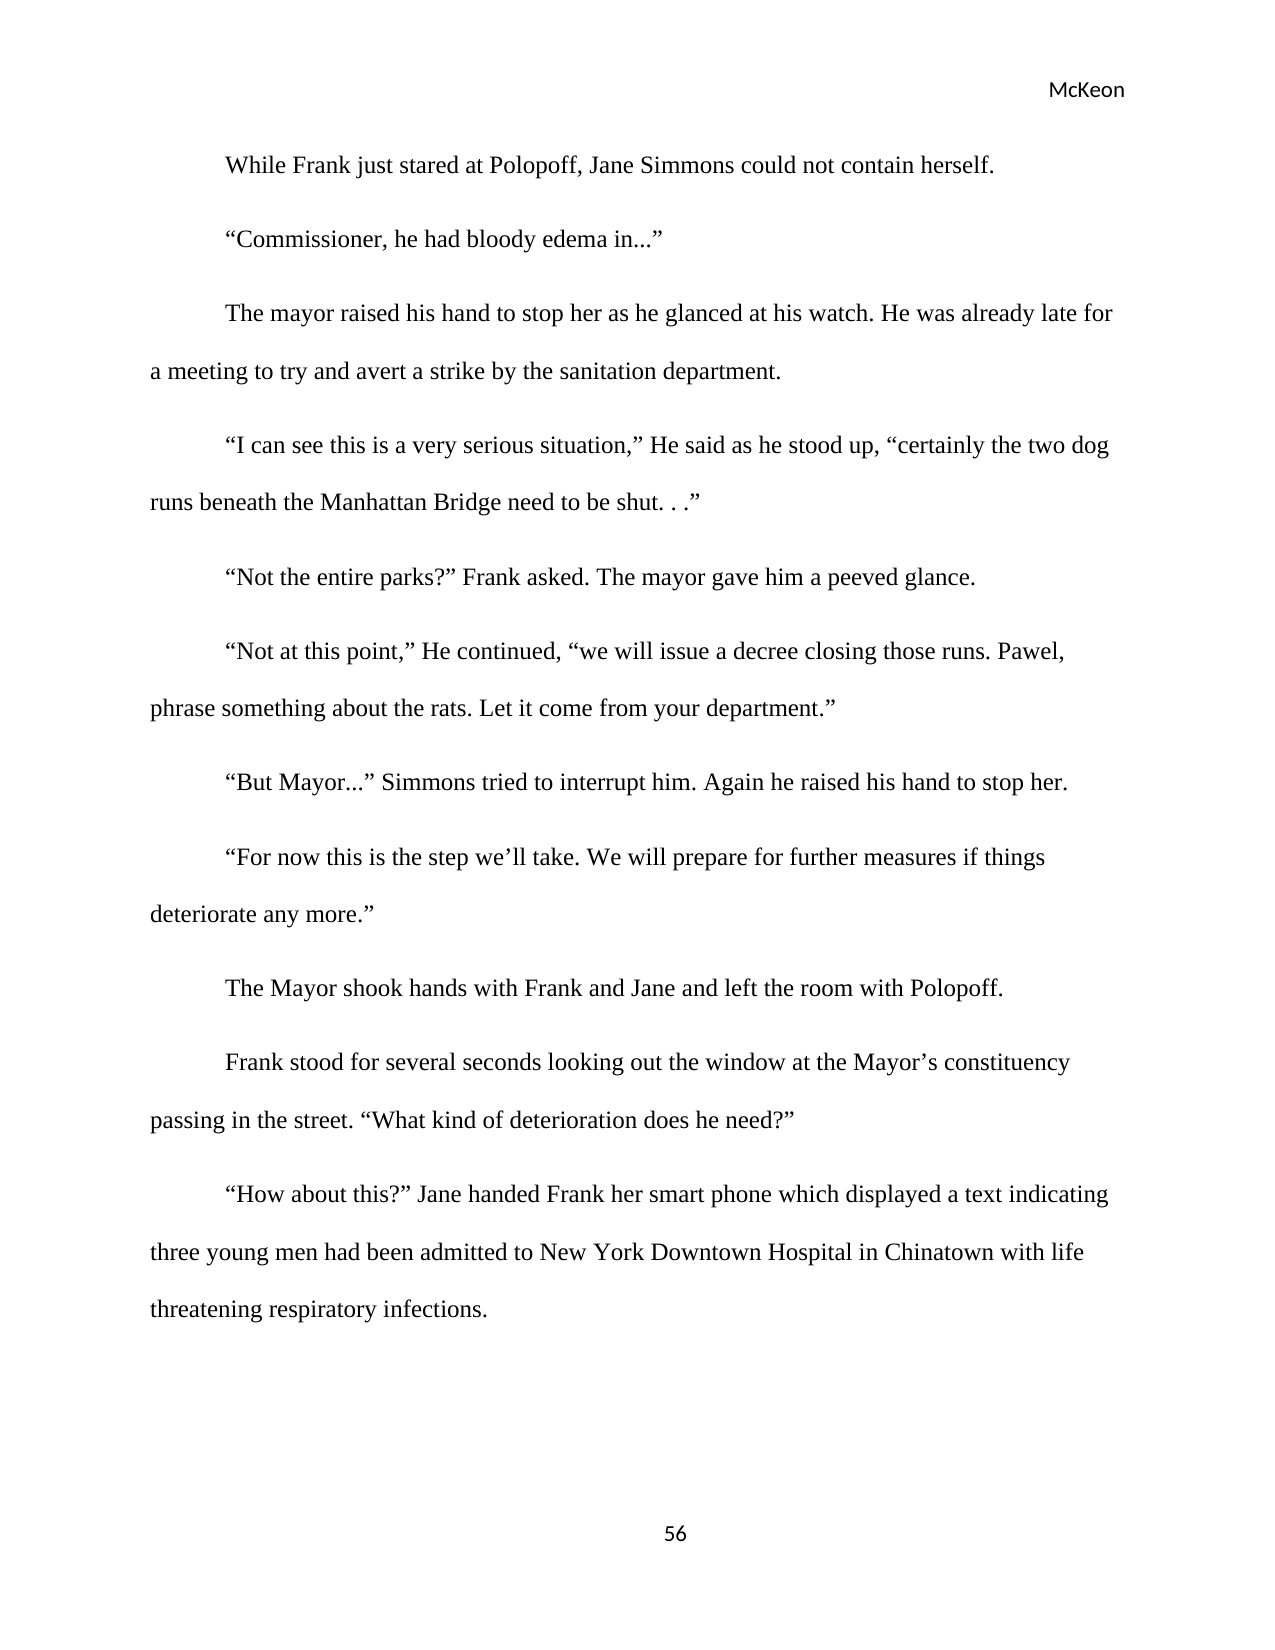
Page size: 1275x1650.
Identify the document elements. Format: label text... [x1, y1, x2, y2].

text “But Mayor...” Simmons tried to interrupt him. Again he raised his hand to stop her. [150, 767, 1125, 796]
text “Commissioner, he had bloody edema in...” [150, 224, 1125, 253]
text Frank stood for several seconds looking out the window at the Mayor’s constituency passing in the street. “What kind of deterioration does he need?” [150, 1047, 1125, 1134]
text The mayor raised his hand to stop her as he glanced at his watch. He was already late for a meeting to try and avert a strike by the sanitation department. [150, 298, 1125, 384]
text “Not at this point,” He continued, “we will issue a decree closing those runs. Pawel, phrase something about the rats. Let it come from your department.” [150, 636, 1125, 722]
text “For now this is the step we’ll take. We will prepare for further measures if things deteriorate any more.” [150, 842, 1125, 928]
text The Mayor shook hands with Frank and Jane and left the room with Polopoff. [150, 973, 1125, 1002]
text “Not the entire parks?” Frank asked. The mayor gave him a peeved glance. [150, 562, 1125, 590]
text While Frank just stared at Polopoff, Jane Simmons could not contain herself. [150, 150, 1125, 179]
text “How about this?” Jane handed Frank her smart phone which displayed a text indicating three young men had been admitted to New York Downtown Hospital in Chinatown with life threatening respiratory infections. [150, 1179, 1125, 1323]
text “I can see this is a very serious situation,” He said as he stood up, “certainly the two dog runs beneath the Manhattan Bridge need to be shut. . .” [150, 430, 1125, 516]
